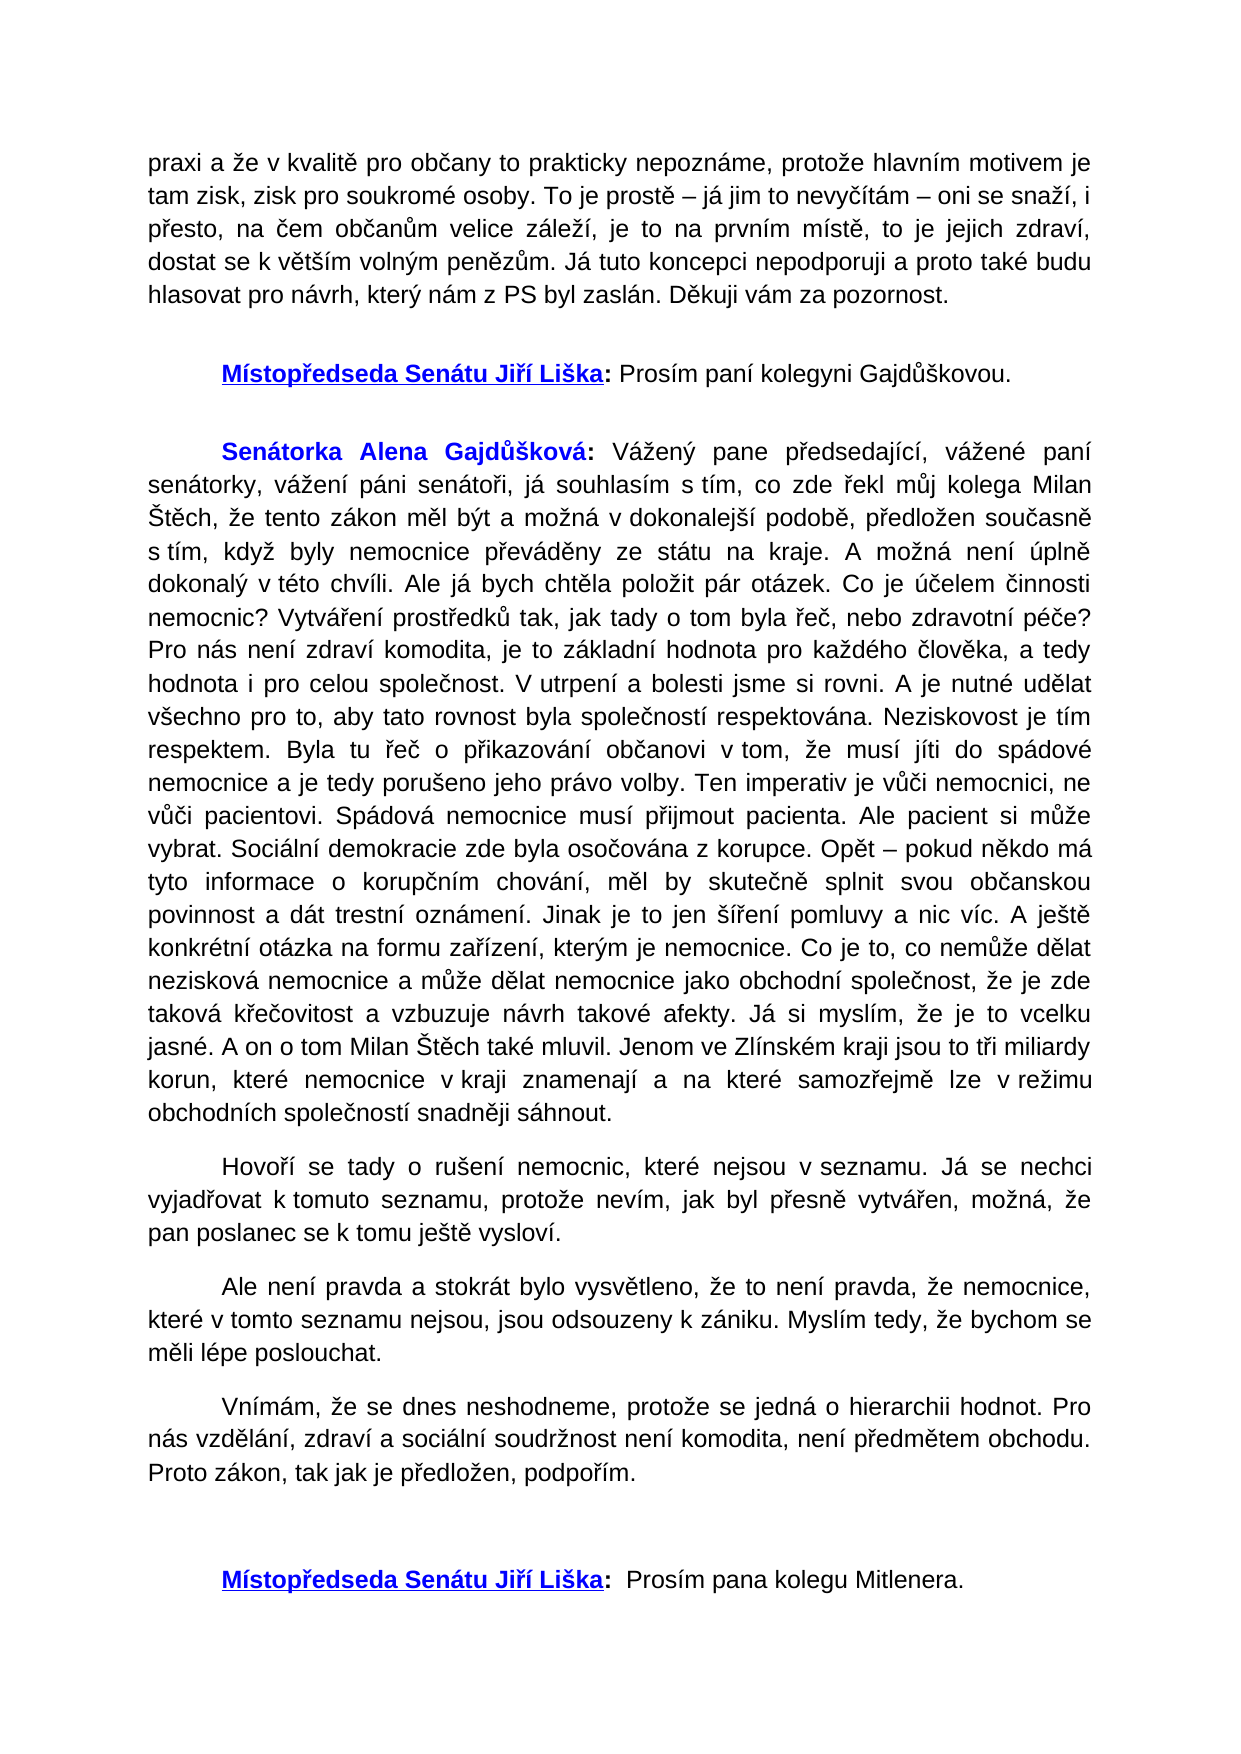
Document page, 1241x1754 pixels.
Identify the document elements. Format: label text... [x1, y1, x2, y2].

text Hovoří se tady o rušení nemocnic, které nejsou v seznamu. Já se nechci vyjadřovat k tomuto seznamu, protože nevím, jak byl přesně vytvářen, možná, že pan poslanec se k tomu ještě vysloví. [148, 1152, 1093, 1246]
text Vnímám, že se dnes neshodneme, protože se jedná o hierarchii hodnot. Pro nás vzdělání, zdraví a sociální soudržnost není komodita, není předmětem obchodu. Proto zákon, tak jak je předložen, podpořím. [148, 1391, 1093, 1486]
text Místopředseda Senátu Jiří Liška: Prosím pana kolegu Mitlenera. [148, 1565, 1093, 1594]
text Ale není pravda a stokrát bylo vysvětleno, že to není pravda, že nemocnice, které v tomto seznamu nejsou, jsou odsouzeny k zániku. Myslím tedy, že bychom se měli lépe poslouchat. [148, 1272, 1093, 1366]
text Místopředseda Senátu Jiří Liška: Prosím paní kolegyni Gajdůškovou. [148, 358, 1093, 387]
text Senátorka Alena Gajdůšková: Vážený pane předsedající, vážené paní senátorky, vážení páni senátoři, já souhlasím s tím, co zde řekl můj kolega Milan Štěch, že tento zákon měl být a možná v dokonalejší podobě, předložen současně s tím, když byly nemocnice převáděny ze státu na kraje. A možná není úplně dokonalý v této chvíli. Ale já bych chtěla položit pár otázek. Co je účelem činnosti nemocnic? Vytváření prostředků tak, jak tady o tom byla řeč, nebo zdravotní péče? Pro nás není zdraví komodita, je to základní hodnota pro každého člověka, a tedy hodnota i pro celou společnost. V utrpení a bolesti jsme si rovni. A je nutné udělat všechno pro to, aby tato rovnost byla společností respektována. Neziskovost je tím respektem. Byla tu řeč o přikazování občanovi v tom, že musí jíti do spádové nemocnice a je tedy porušeno jeho právo volby. Ten imperativ je vůči nemocnici, ne vůči pacientovi. Spádová nemocnice musí přijmout pacienta. Ale pacient si může vybrat. Sociální demokracie zde byla osočována z korupce. Opět – pokud někdo má tyto informace o korupčním chování, měl by skutečně splnit svou občanskou povinnost a dát trestní oznámení. Jinak je to jen šíření pomluvy a nic víc. A ještě konkrétní otázka na formu zařízení, kterým je nemocnice. Co je to, co nemůže dělat nezisková nemocnice a může dělat nemocnice jako obchodní společnost, že je zde taková křečovitost a vzbuzuje návrh takové afekty. Já si myslím, že je to vcelku jasné. A on o tom Milan Štěch také mluvil. Jenom ve Zlínském kraji jsou to tři miliardy korun, které nemocnice v kraji znamenají a na které samozřejmě lze v režimu obchodních společností snadněji sáhnout. [148, 437, 1093, 1127]
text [148, 148, 1093, 308]
